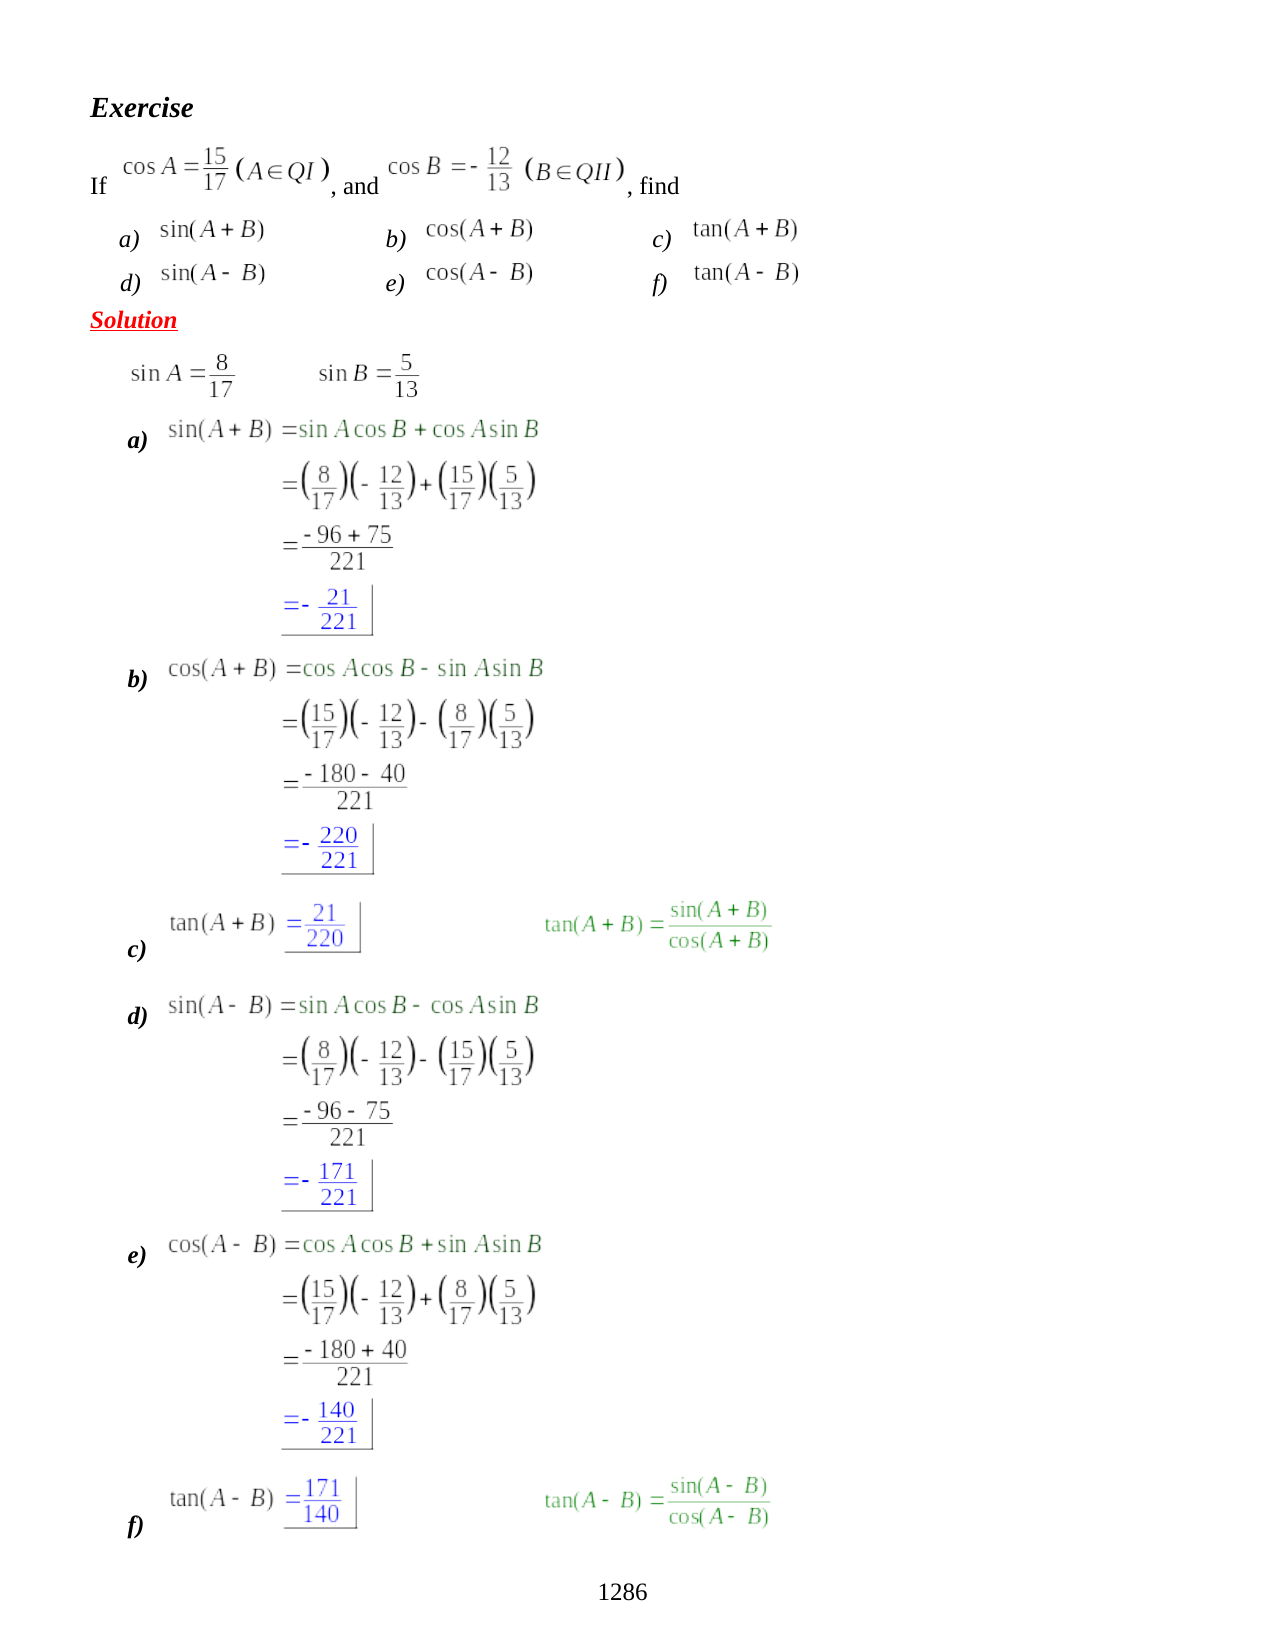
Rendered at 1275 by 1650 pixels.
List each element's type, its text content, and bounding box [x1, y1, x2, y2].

text Solution [90, 305, 1155, 333]
text Exercise [90, 90, 1155, 123]
table_cell [641, 257, 907, 296]
table_header [109, 214, 374, 257]
table_cell [374, 257, 641, 296]
text If , and , find [90, 140, 1155, 199]
table_header [641, 214, 907, 257]
table_cell [109, 257, 374, 296]
table_header [374, 214, 641, 257]
